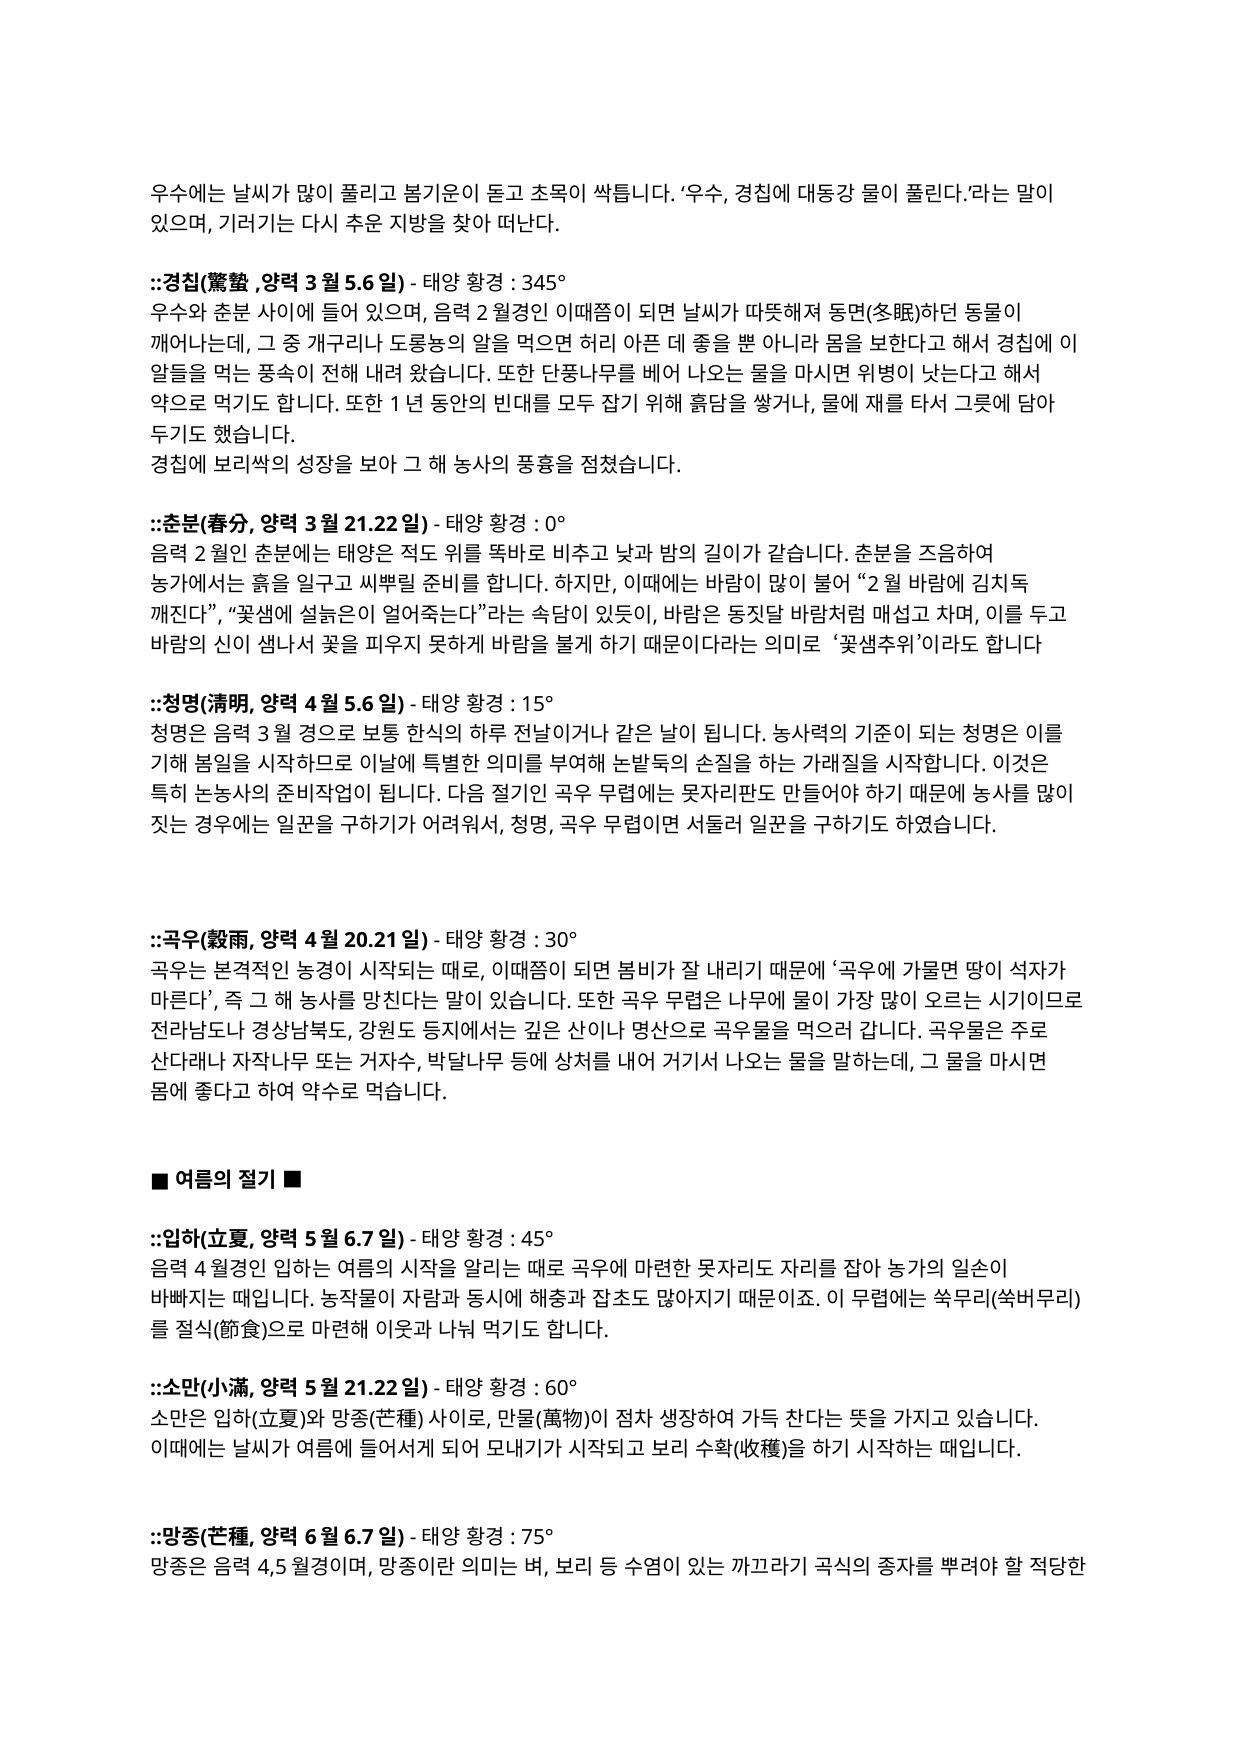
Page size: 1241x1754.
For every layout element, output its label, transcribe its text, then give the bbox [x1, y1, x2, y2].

text 경칩에 보리싹의 성장을 보아 그 해 농사의 풍흉을 점쳤습니다. [150, 448, 1090, 478]
text ::경칩(驚蟄 ,양력 3월5.6일) - 태양 황경 : 345° 우수와 춘분 사이에 들어 있으며, 음력2월경인 이때쯤이 되면 날씨가 따뜻해져 동면(冬眠)하던 동물이 깨어나는데, 그 중 개구리나 도롱뇽의 알을 먹으면 허리 아픈 데 좋을 뿐 아니라 몸을 보한다고 해서 경칩에 이 알들을 먹는 풍속이 전해 내려 왔습니다. 또한 단풍나무를 베어 나오는 물을 마시면 위병이 낫는다고 해서 약으로 먹기도 합니다. 또한 1년 동안의 빈대를 모두 잡기 위해 흙담을 쌓거나, 물에 재를 타서 그릇에 담아 두기도 했습니다. [150, 238, 1090, 448]
text ■ 여름의 절기 ■ ::입하(立夏, 양력 5월6.7일) - 태양 황경 : 45° 음력 4월경인 입하는 여름의 시작을 알리는 때로 곡우에 마련한 못자리도 자리를 잡아 농가의 일손이 바빠지는 때입니다. 농작물이 자람과 동시에 해충과 잡초도 많아지기 때문이죠. 이 무렵에는 쑥무리(쑥버무리)를 절식(節食)으로 마련해 이웃과 나눠 먹기도 합니다. ::소만(小滿, 양력 5월21.22일) - 태양 황경 : 60° 소만은 입하(立夏)와 망종(芒種) 사이로, 만물(萬物)이 점차 생장하여 가득 찬다는 뜻을 가지고 있습니다. 이때에는 날씨가 여름에 들어서게 되어 모내기가 시작되고 보리 수확(收穫)을 하기 시작하는 때입니다. [150, 1135, 1090, 1462]
text ::춘분(春分, 양력 3월21.22일) - 태양 황경 : 0° 음력 2월인 춘분에는 태양은 적도 위를 똑바로 비추고 낮과 밤의 길이가 같습니다. 춘분을 즈음하여 농가에서는 흙을 일구고 씨뿌릴 준비를 합니다. 하지만, 이때에는 바람이 많이 불어 “2월 바람에 김치독 깨진다”, “꽃샘에 설늙은이 얼어죽는다”라는 속담이 있듯이, 바람은 동짓달 바람처럼 매섭고 차며, 이를 두고 바람의 신이 샘나서 꽃을 피우지 못하게 바람을 불게 하기 때문이다라는 의미로 ‘꽃샘추위’이라도 합니다 [150, 507, 1090, 658]
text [150, 177, 1090, 238]
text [150, 1492, 1090, 1581]
text ::곡우(穀雨, 양력 4월20.21일) - 태양 황경 : 30° 곡우는 본격적인 농경이 시작되는 때로, 이때쯤이 되면 봄비가 잘 내리기 때문에 ‘곡우에 가물면 땅이 석자가 마른다’, 즉 그 해 농사를 망친다는 말이 있습니다. 또한 곡우 무렵은 나무에 물이 가장 많이 오르는 시기이므로 전라남도나 경상남북도, 강원도 등지에서는 깊은 산이나 명산으로 곡우물을 먹으러 갑니다. 곡우물은 주로 산다래나 자작나무 또는 거자수, 박달나무 등에 상처를 내어 거기서 나오는 물을 말하는데, 그 물을 마시면 몸에 좋다고 하여 약수로 먹습니다. [150, 895, 1090, 1106]
text ::청명(淸明, 양력 4월5.6일) - 태양 황경 : 15° 청명은 음력 3월 경으로 보통 한식의 하루 전날이거나 같은 날이 됩니다. 농사력의 기준이 되는 청명은 이를 기해 봄일을 시작하므로 이날에 특별한 의미를 부여해 논밭둑의 손질을 하는 가래질을 시작합니다. 이것은 특히 논농사의 준비작업이 됩니다. 다음 절기인 곡우 무렵에는 못자리판도 만들어야 하기 때문에 농사를 많이 짓는 경우에는 일꾼을 구하기가 어려워서, 청명, 곡우 무렵이면 서둘러 일꾼을 구하기도 하였습니다. [150, 658, 1090, 838]
